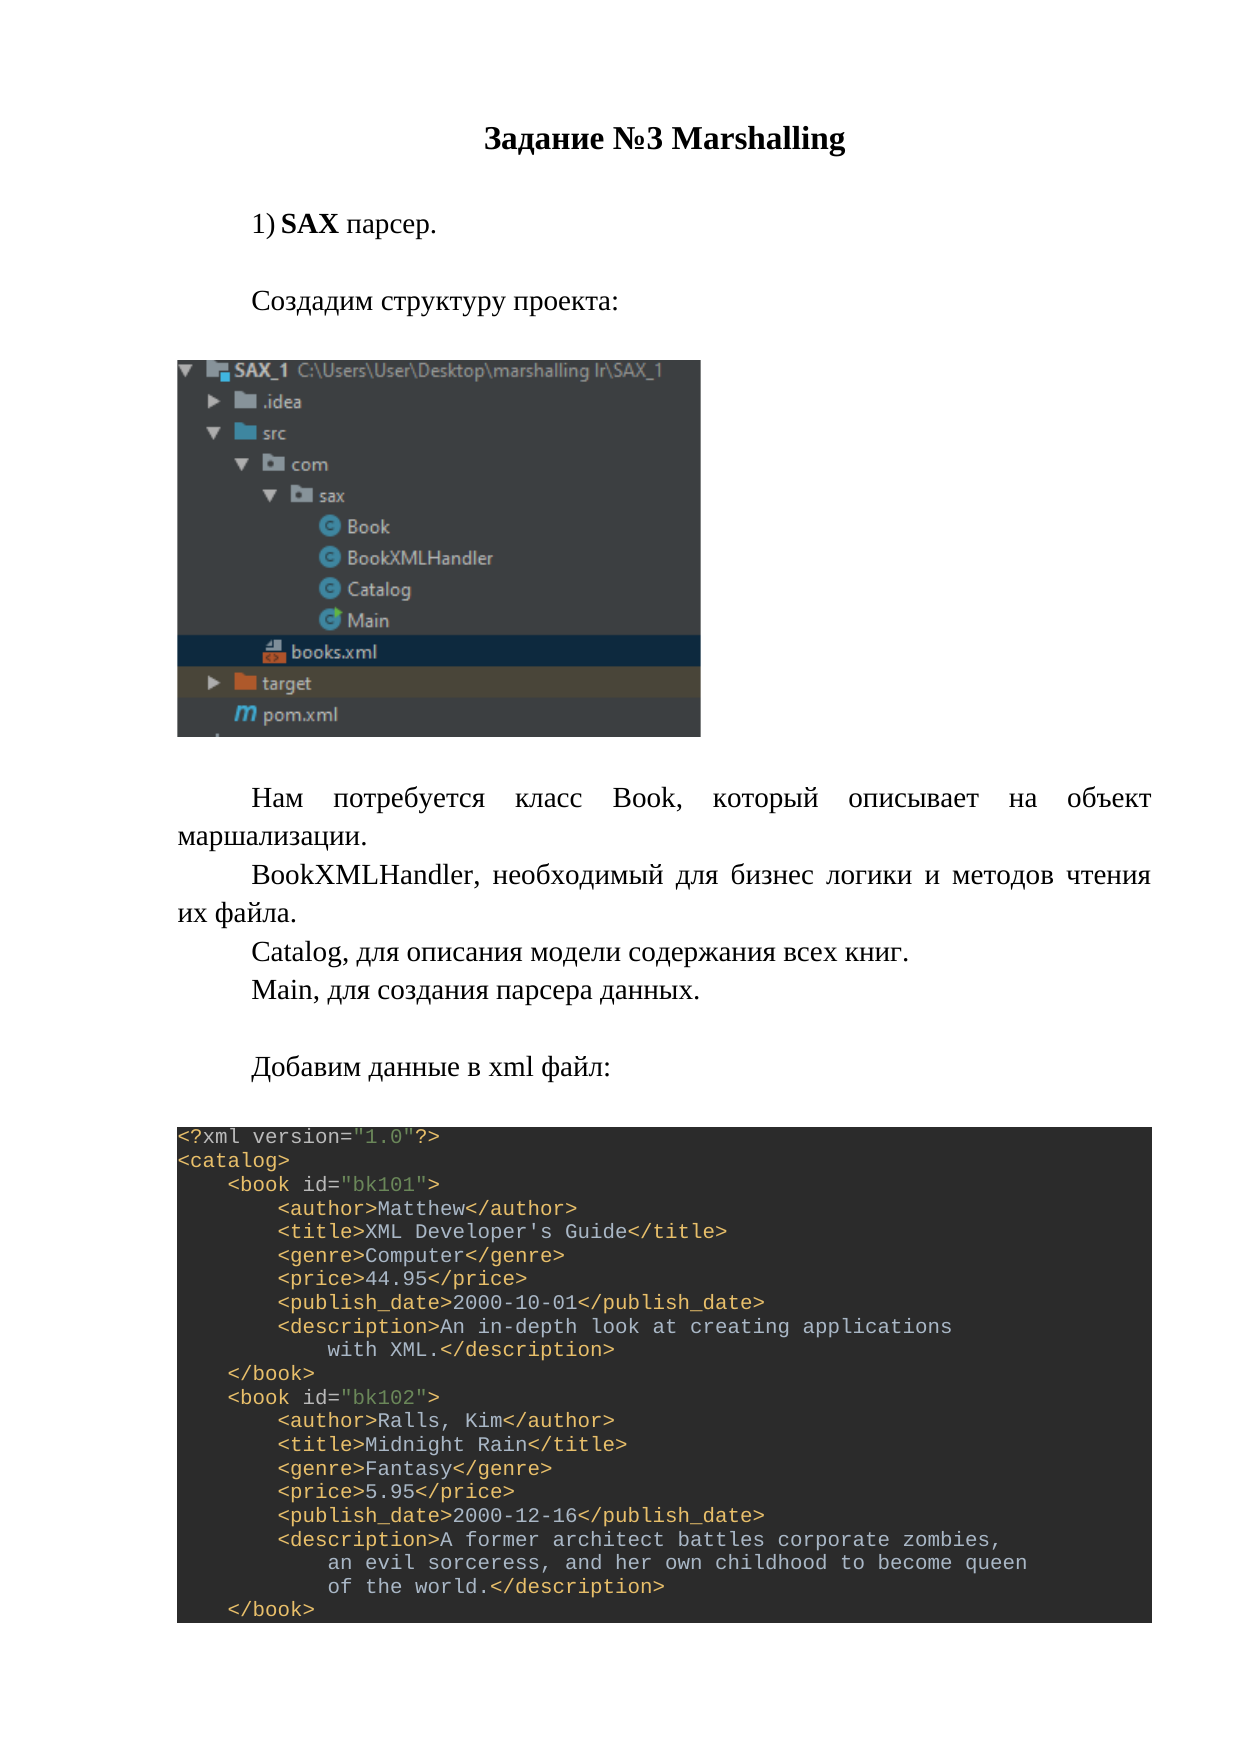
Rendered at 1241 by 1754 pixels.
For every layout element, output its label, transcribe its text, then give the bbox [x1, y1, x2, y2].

text Создадим структуру проекта: [177, 283, 1152, 317]
text Нам потребуется класс Book, который описывает на объект маршализации. [177, 780, 1152, 852]
picture [177, 360, 701, 737]
text Задание №3 Marshalling [177, 118, 1152, 156]
text BookXMLHandler, необходимый для бизнес логики и методов чтения их файла. [177, 857, 1152, 929]
text Catalog, для описания модели содержания всех книг. [177, 934, 1152, 967]
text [177, 1127, 1152, 1623]
text Main, для создания парсера данных. [177, 972, 1152, 1006]
text Добавим данные в xml файл: [177, 1049, 1152, 1083]
list SAX парсер. [177, 206, 1152, 240]
